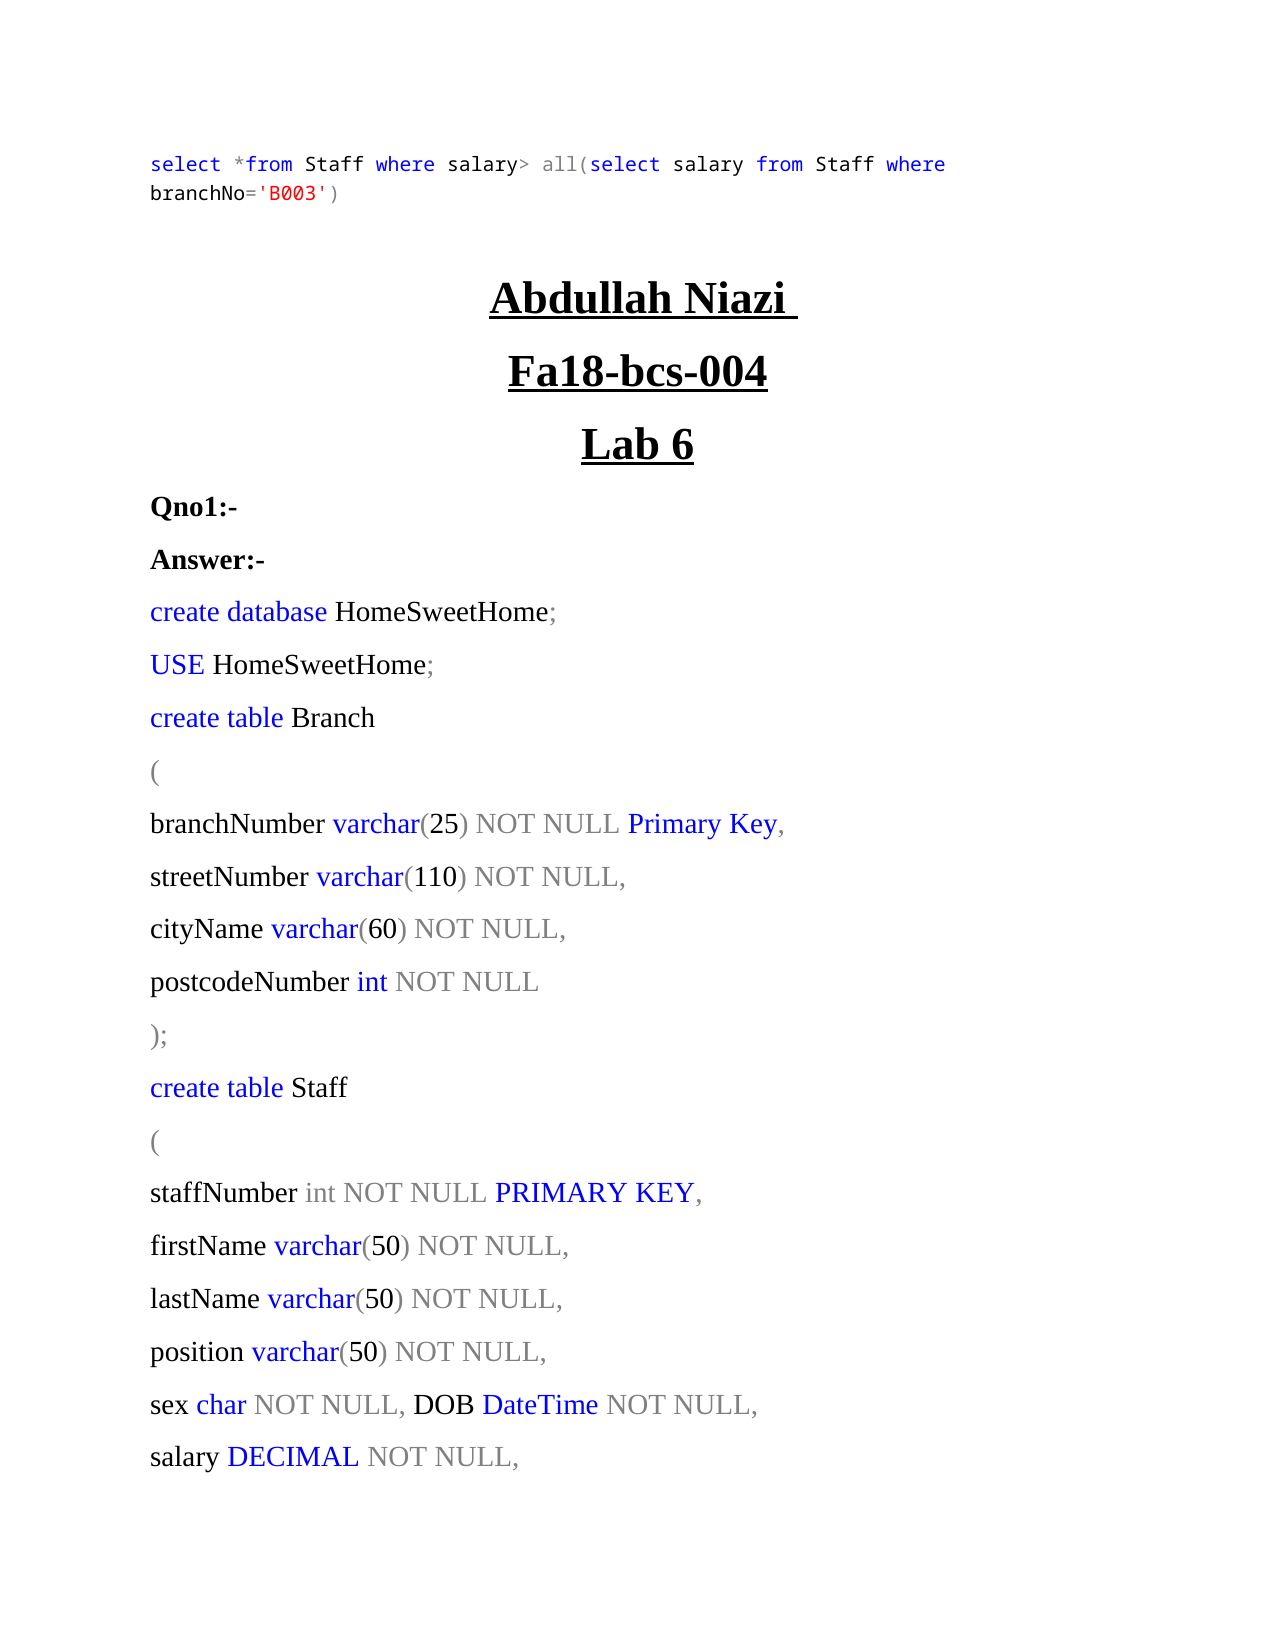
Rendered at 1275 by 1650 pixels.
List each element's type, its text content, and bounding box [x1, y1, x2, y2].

text ( [150, 753, 1125, 787]
text Abdullah Niazi [150, 271, 1125, 323]
text postcodeNumber int NOT NULL [150, 964, 1125, 998]
text USE HomeSweetHome; [150, 647, 1125, 681]
text ); [150, 1017, 1125, 1051]
text create table Branch [150, 700, 1125, 734]
text staffNumber int NOT NULL PRIMARY KEY, [150, 1176, 1125, 1209]
text create database HomeSweetHome; [150, 594, 1125, 628]
text firstName varchar(50) NOT NULL, [150, 1228, 1125, 1262]
text sex char NOT NULL, DOB DateTime NOT NULL, [150, 1387, 1125, 1420]
text branchNumber varchar(25) NOT NULL Primary Key, [150, 806, 1125, 839]
text select *from Staff where salary> all(select salary from Staff where branchNo='B003') [150, 150, 1125, 206]
text Qno1:- [150, 489, 1125, 523]
text Fa18-bcs-004 [150, 343, 1125, 396]
text Answer:- [150, 542, 1125, 576]
text Lab 6 [150, 417, 1125, 469]
text position varchar(50) NOT NULL, [150, 1334, 1125, 1367]
text streetNumber varchar(110) NOT NULL, [150, 859, 1125, 892]
text ( [150, 1123, 1125, 1156]
text lastName varchar(50) NOT NULL, [150, 1281, 1125, 1315]
text salary DECIMAL NOT NULL, [150, 1439, 1125, 1473]
text create table Staff [150, 1070, 1125, 1103]
text cityName varchar(60) NOT NULL, [150, 911, 1125, 945]
